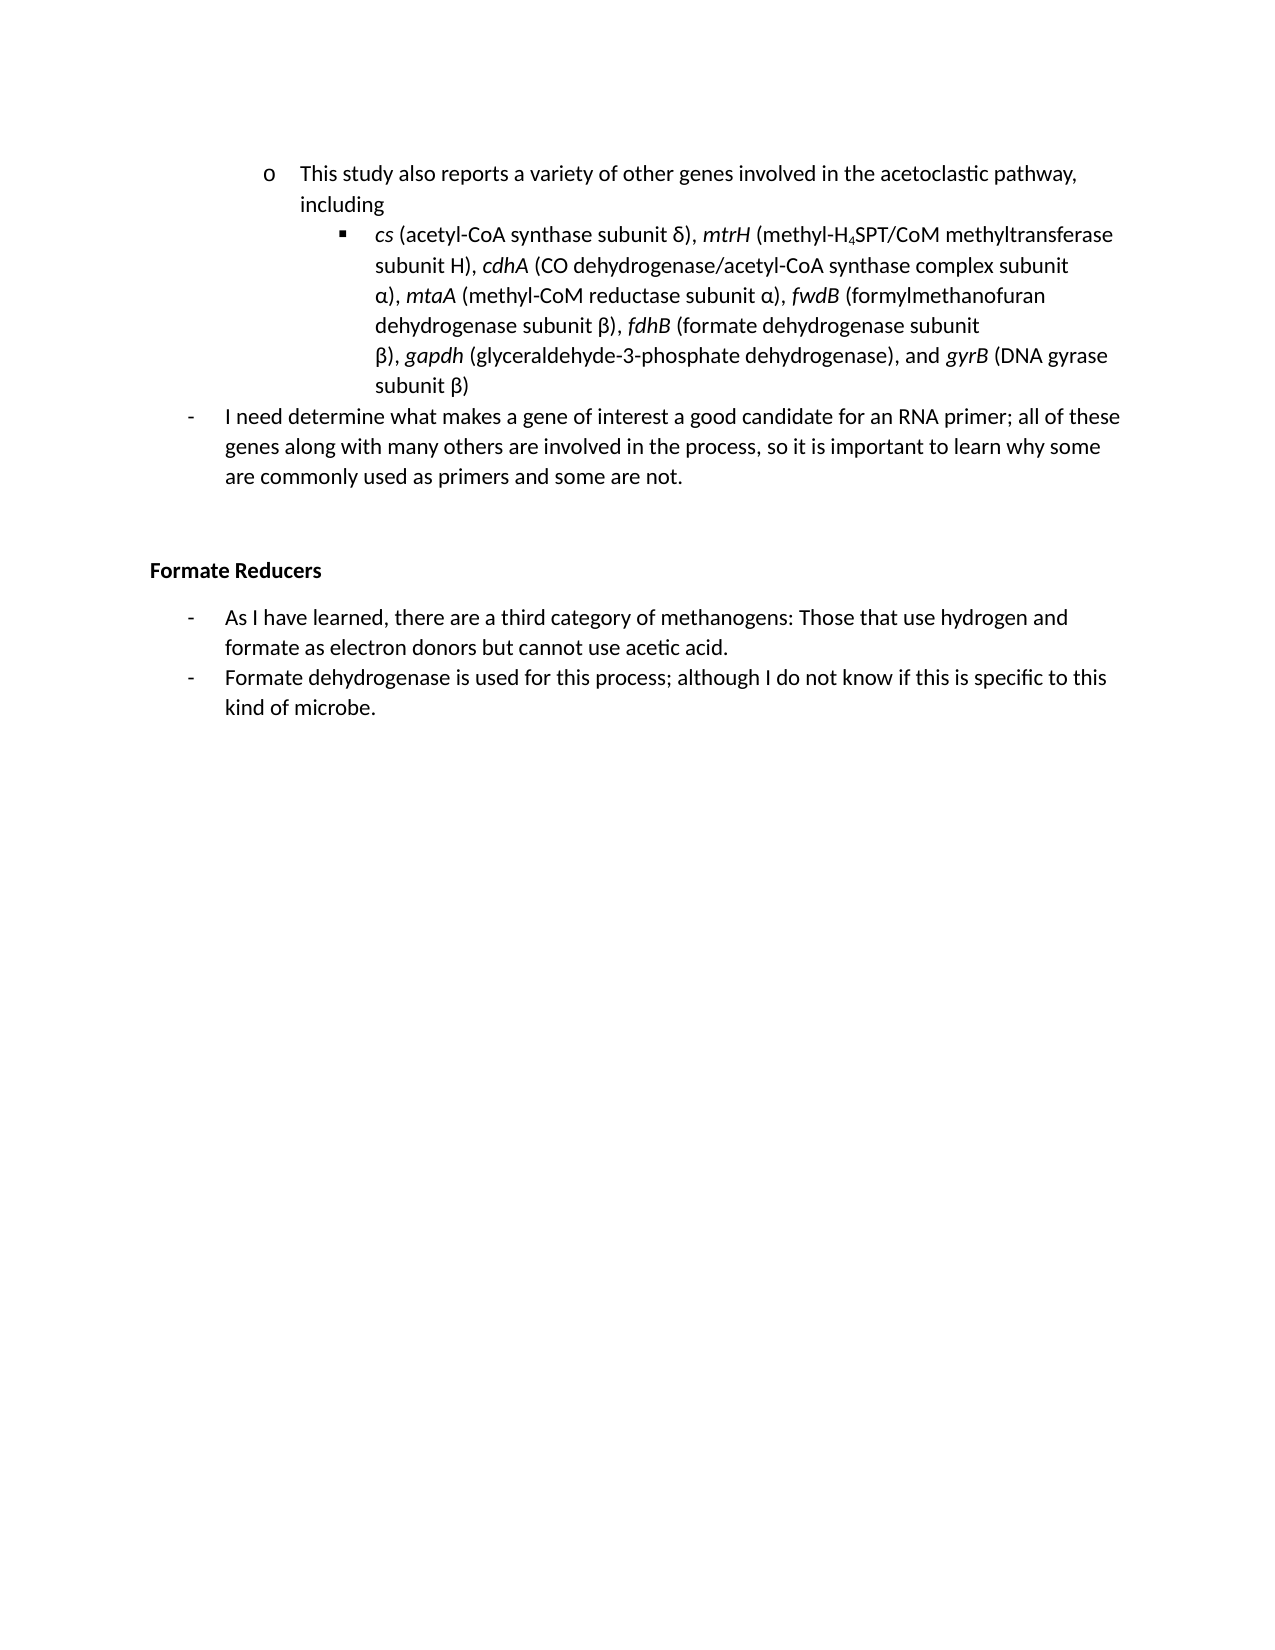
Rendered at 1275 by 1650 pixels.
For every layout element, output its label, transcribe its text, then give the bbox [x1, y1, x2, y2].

list This study also reports a variety of other genes involved in the acetoclastic pathway, including [262, 159, 1125, 218]
list Formate dehydrogenase is used for this process; although I do not know if this is specific to this kind of microbe. [187, 663, 1125, 722]
text Formate Reducers [150, 556, 1125, 584]
list As I have learned, there are a third category of methanogens: Those that use hydrogen and formate as electron donors but cannot use acetic acid. [187, 603, 1125, 661]
list I need determine what makes a gene of interest a good candidate for an RNA primer; all of these genes along with many others are involved in the process, so it is important to learn why some are commonly used as primers and some are not. [187, 402, 1125, 490]
list cs (acetyl-CoA synthase subunit δ), mtrH (methyl-H4SPT/CoM methyltransferase subunit H), cdhA (CO dehydrogenase/acetyl-CoA synthase complex subunit α), mtaA (methyl-CoM reductase subunit α), fwdB (formylmethanofuran dehydrogenase subunit β), fdhB (formate dehydrogenase subunit β), gapdh (glyceraldehyde-3-phosphate dehydrogenase), and gyrB (DNA gyrase subunit β) [337, 221, 1125, 400]
